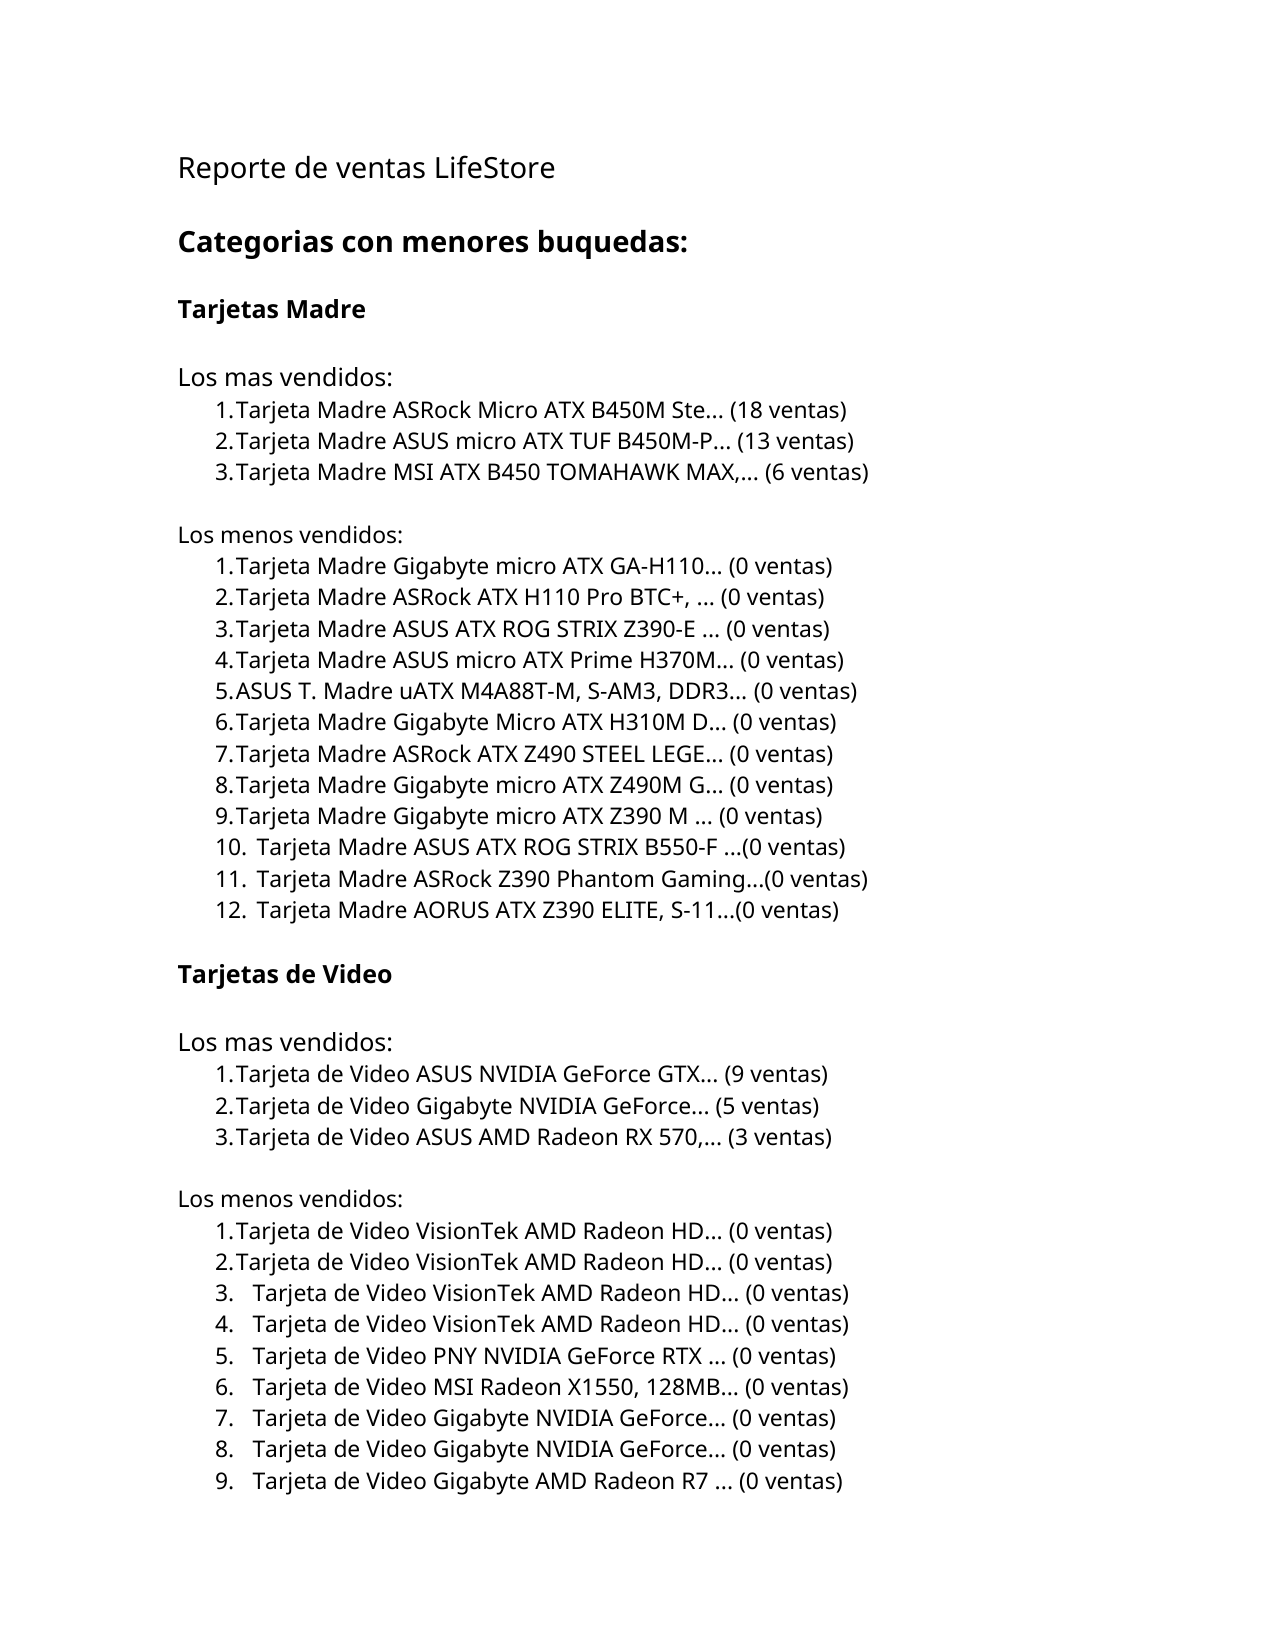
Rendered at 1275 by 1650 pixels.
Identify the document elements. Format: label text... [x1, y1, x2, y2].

list Tarjeta Madre ASRock Z390 Phantom Gaming...(0 ventas) [215, 862, 1098, 894]
list Tarjeta Madre Gigabyte micro ATX GA-H110... (0 ventas) [215, 550, 1098, 581]
list Tarjeta Madre MSI ATX B450 TOMAHAWK MAX,... (6 ventas) [215, 456, 1098, 487]
list Tarjeta Madre ASRock ATX H110 Pro BTC+, ... (0 ventas) [215, 581, 1098, 612]
list Tarjeta Madre ASUS ATX ROG STRIX B550-F ...(0 ventas) [215, 831, 1098, 862]
text Tarjetas Madre [177, 292, 1098, 326]
list Tarjeta de Video MSI Radeon X1550, 128MB... (0 ventas) [215, 1371, 1098, 1402]
list ASUS T. Madre uATX M4A88T-M, S-AM3, DDR3... (0 ventas) [215, 675, 1098, 706]
list Tarjeta Madre ASUS micro ATX TUF B450M-P... (13 ventas) [215, 425, 1098, 456]
text Los mas vendidos: [177, 1024, 1098, 1058]
list Tarjeta de Video Gigabyte NVIDIA GeForce... (0 ventas) [215, 1402, 1098, 1433]
list Tarjeta de Video PNY NVIDIA GeForce RTX ... (0 ventas) [215, 1340, 1098, 1371]
text Los menos vendidos: [177, 519, 1098, 550]
text Los menos vendidos: [177, 1183, 1098, 1215]
list Tarjeta de Video VisionTek AMD Radeon HD... (0 ventas) [215, 1308, 1098, 1340]
text Categorias con menores buquedas: [177, 221, 1098, 261]
list Tarjeta Madre AORUS ATX Z390 ELITE, S-11...(0 ventas) [215, 894, 1098, 925]
list Tarjeta de Video Gigabyte NVIDIA GeForce... (0 ventas) [215, 1433, 1098, 1465]
list Tarjeta Madre Gigabyte Micro ATX H310M D... (0 ventas) [215, 706, 1098, 737]
list Tarjeta Madre ASRock Micro ATX B450M Ste... (18 ventas) [215, 394, 1098, 425]
list Tarjeta de Video Gigabyte AMD Radeon R7 ... (0 ventas) [215, 1465, 1098, 1496]
list Tarjeta Madre Gigabyte micro ATX Z490M G... (0 ventas) [215, 769, 1098, 800]
list Tarjeta de Video ASUS AMD Radeon RX 570,... (3 ventas) [215, 1121, 1098, 1152]
list Tarjeta Madre ASUS micro ATX Prime H370M... (0 ventas) [215, 644, 1098, 675]
list Tarjeta de Video ASUS NVIDIA GeForce GTX... (9 ventas) [215, 1058, 1098, 1090]
list Tarjeta de Video VisionTek AMD Radeon HD... (0 ventas) [215, 1277, 1098, 1308]
list Tarjeta Madre ASUS ATX ROG STRIX Z390-E ... (0 ventas) [215, 612, 1098, 644]
list Tarjeta de Video Gigabyte NVIDIA GeForce... (5 ventas) [215, 1090, 1098, 1121]
list Tarjeta de Video VisionTek AMD Radeon HD... (0 ventas) [215, 1215, 1098, 1246]
list Tarjeta Madre Gigabyte micro ATX Z390 M ... (0 ventas) [215, 800, 1098, 831]
list Tarjeta de Video VisionTek AMD Radeon HD... (0 ventas) [215, 1246, 1098, 1277]
list Tarjeta Madre ASRock ATX Z490 STEEL LEGE... (0 ventas) [215, 737, 1098, 769]
text Tarjetas de Video [177, 956, 1098, 990]
text Reporte de ventas LifeStore [177, 148, 1098, 187]
text Los mas vendidos: [177, 360, 1098, 394]
